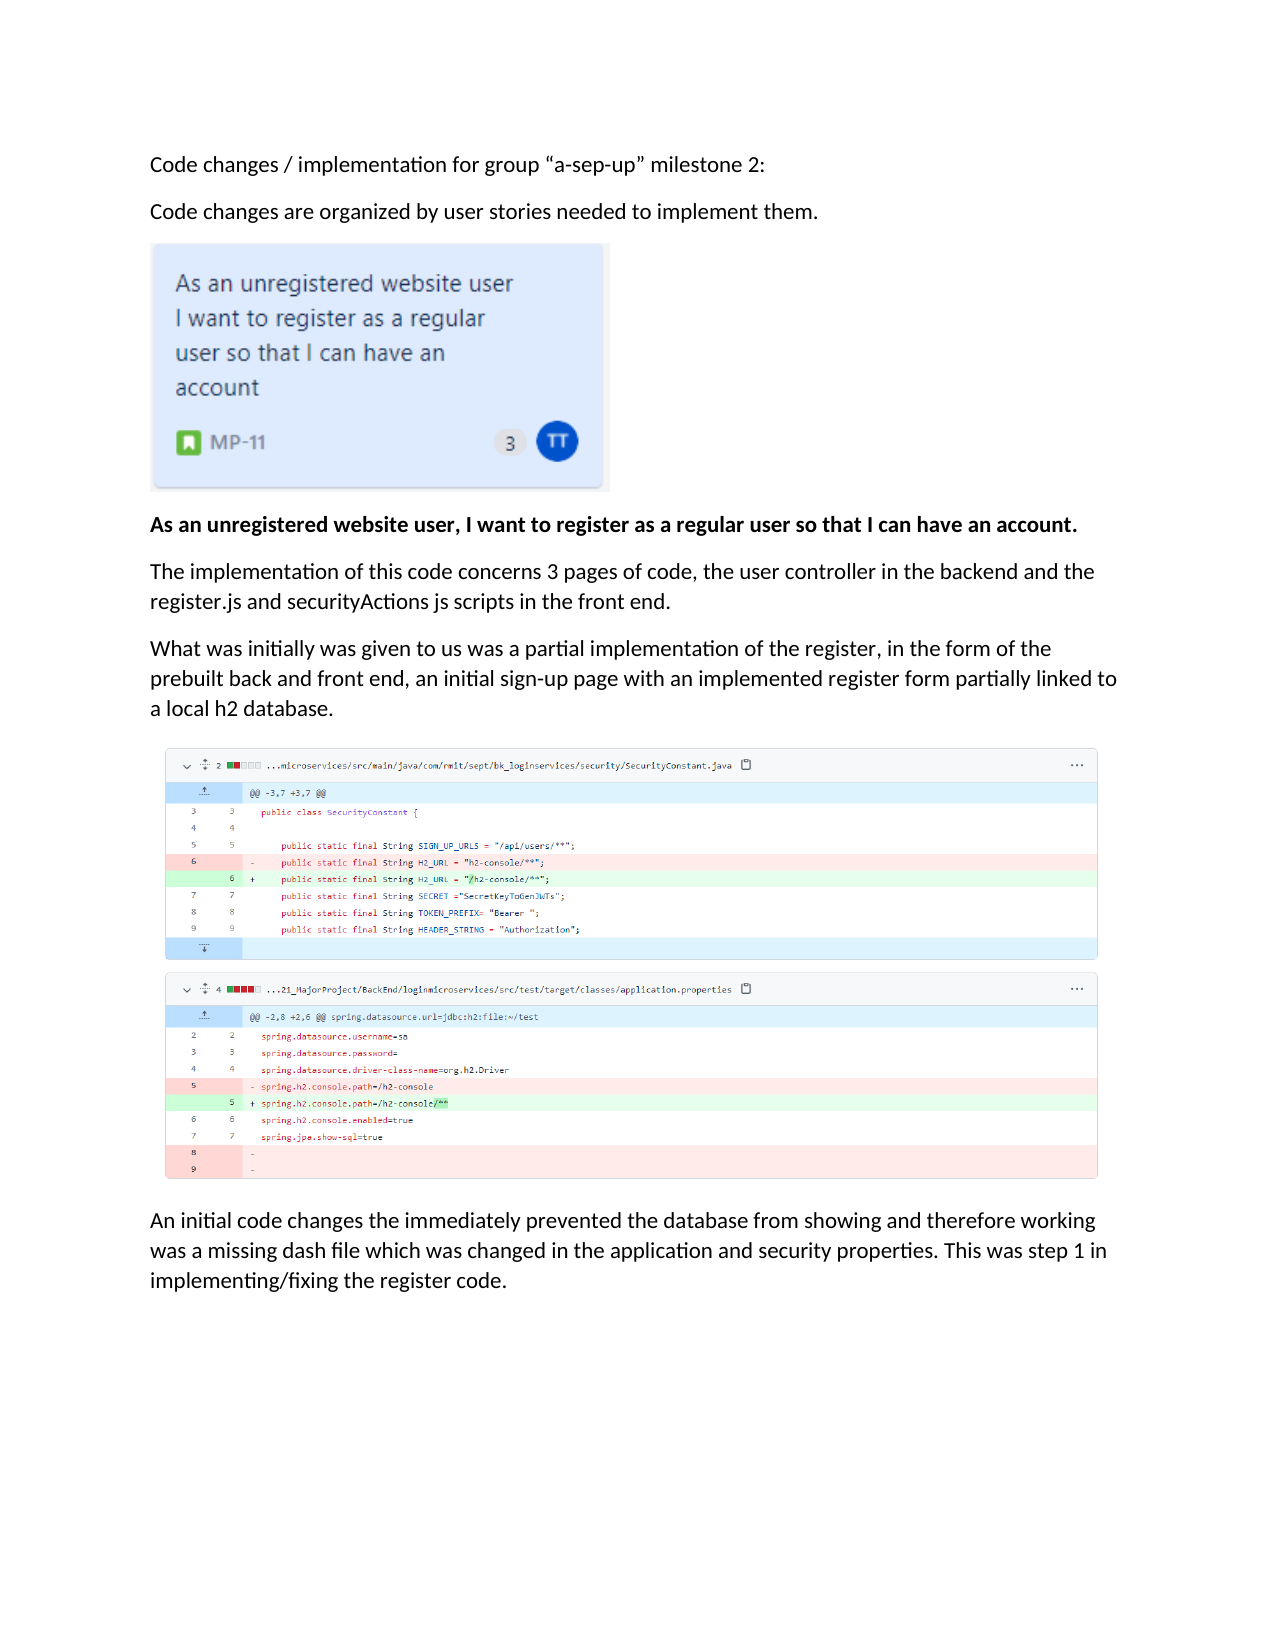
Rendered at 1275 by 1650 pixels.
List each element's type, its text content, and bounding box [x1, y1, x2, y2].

picture [150, 243, 610, 492]
text An initial code changes the immediately prevented the database from showing and therefore working was a missing dash file which was changed in the application and security properties. This was step 1 in implementing/fixing the register code. [150, 1206, 1125, 1294]
text Code changes / implementation for group “a-sep-up” milestone 2: [150, 150, 1125, 178]
text What was initially was given to us was a partial implementation of the register, in the form of the prebuilt back and front end, an initial sign-up page with an implemented register form partially linked to a local h2 database. [150, 634, 1125, 722]
text As an unregistered website user, I want to register as a regular user so that I can have an account. [150, 510, 1125, 538]
picture [150, 741, 1125, 1187]
text The implementation of this code concerns 3 pages of code, the user controller in the backend and the register.js and securityActions js scripts in the front end. [150, 557, 1125, 615]
text Code changes are organized by user stories needed to implement them. [150, 197, 1125, 225]
